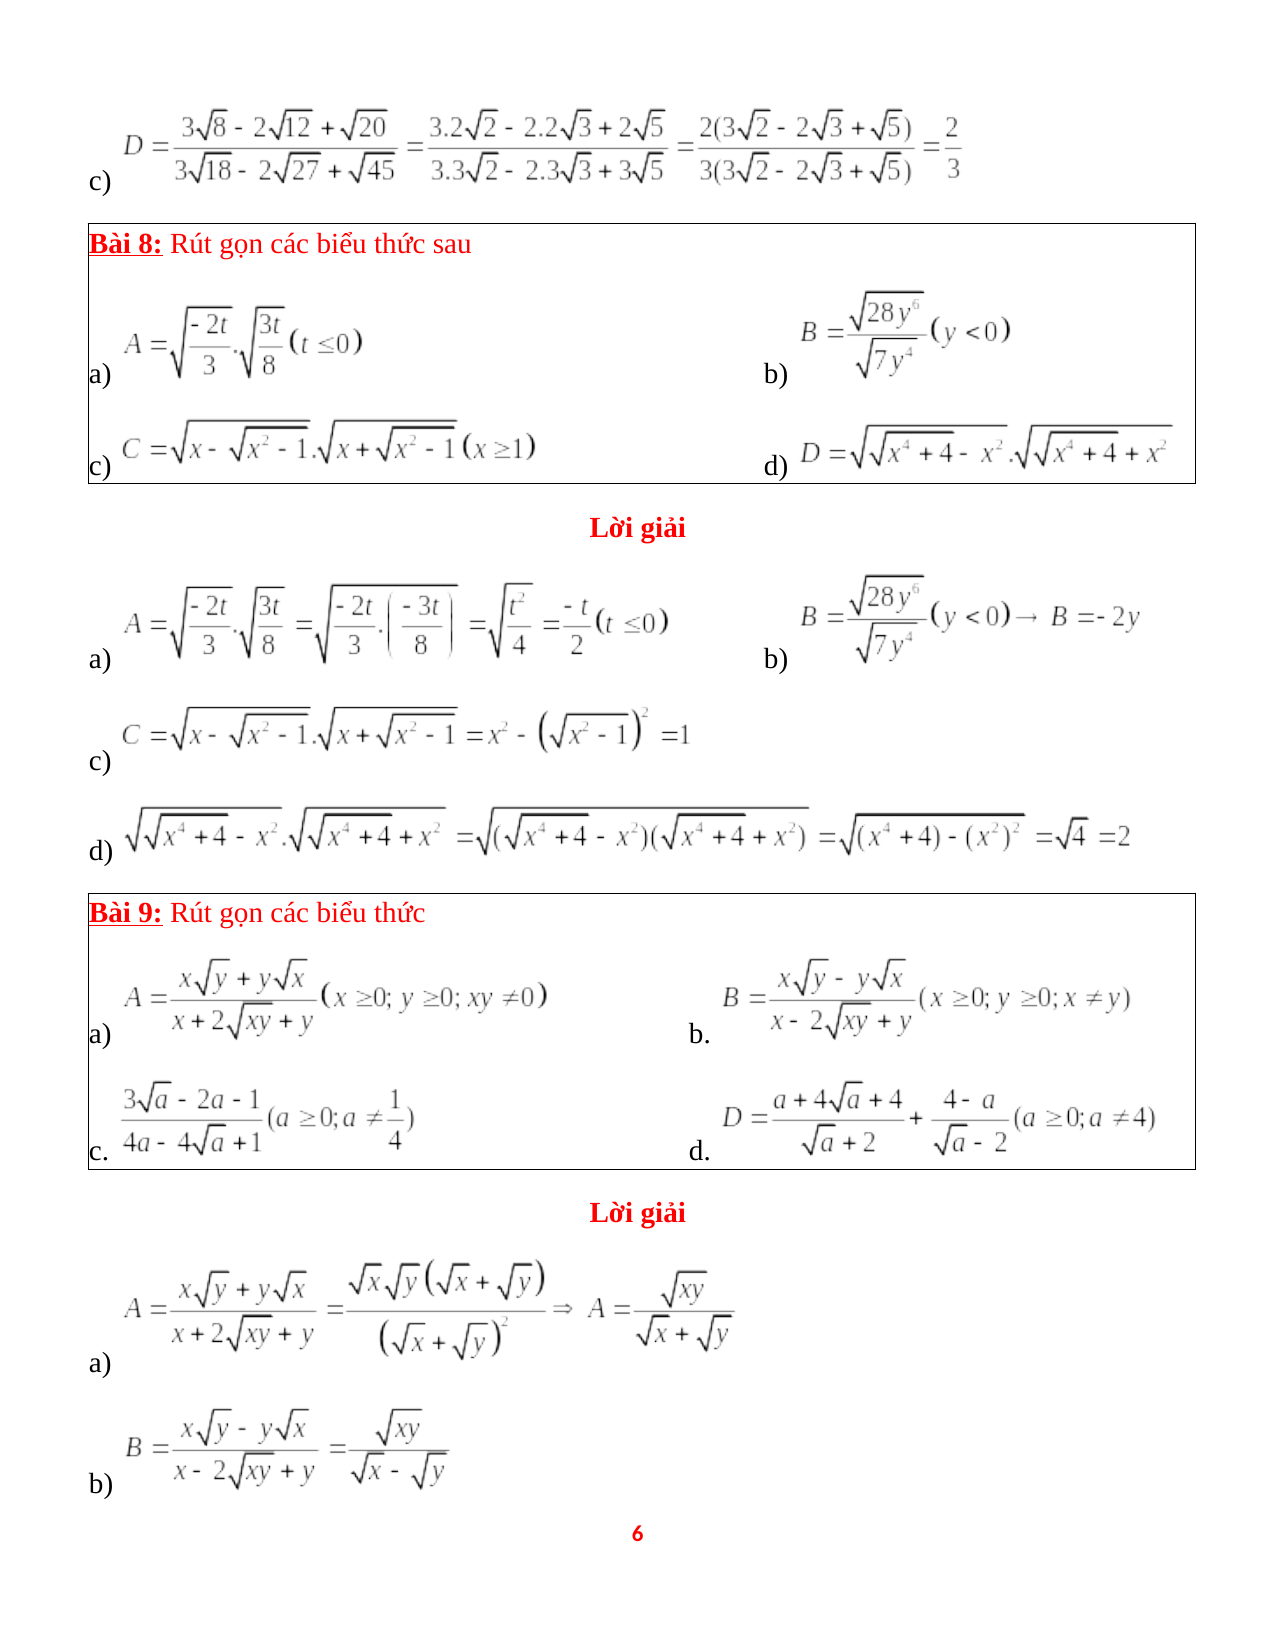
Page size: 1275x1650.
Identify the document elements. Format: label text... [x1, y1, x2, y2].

text a) b) [89, 282, 1195, 390]
text Lời giải [89, 510, 1186, 544]
text c) d) [89, 412, 1195, 483]
text c) [89, 103, 1186, 197]
text d) [89, 802, 1186, 867]
text c) [89, 700, 1186, 777]
text c. d. [89, 1073, 1195, 1169]
text Lời giải [89, 1196, 1186, 1229]
text a) b) [89, 569, 1186, 674]
text Bài 8: Rút gọn các biểu thức sau [89, 224, 1195, 259]
text a) [89, 1255, 1186, 1378]
text a) b. [89, 952, 1195, 1050]
text b) [89, 1404, 1186, 1499]
text Bài 9: Rút gọn các biểu thức [89, 894, 1195, 929]
